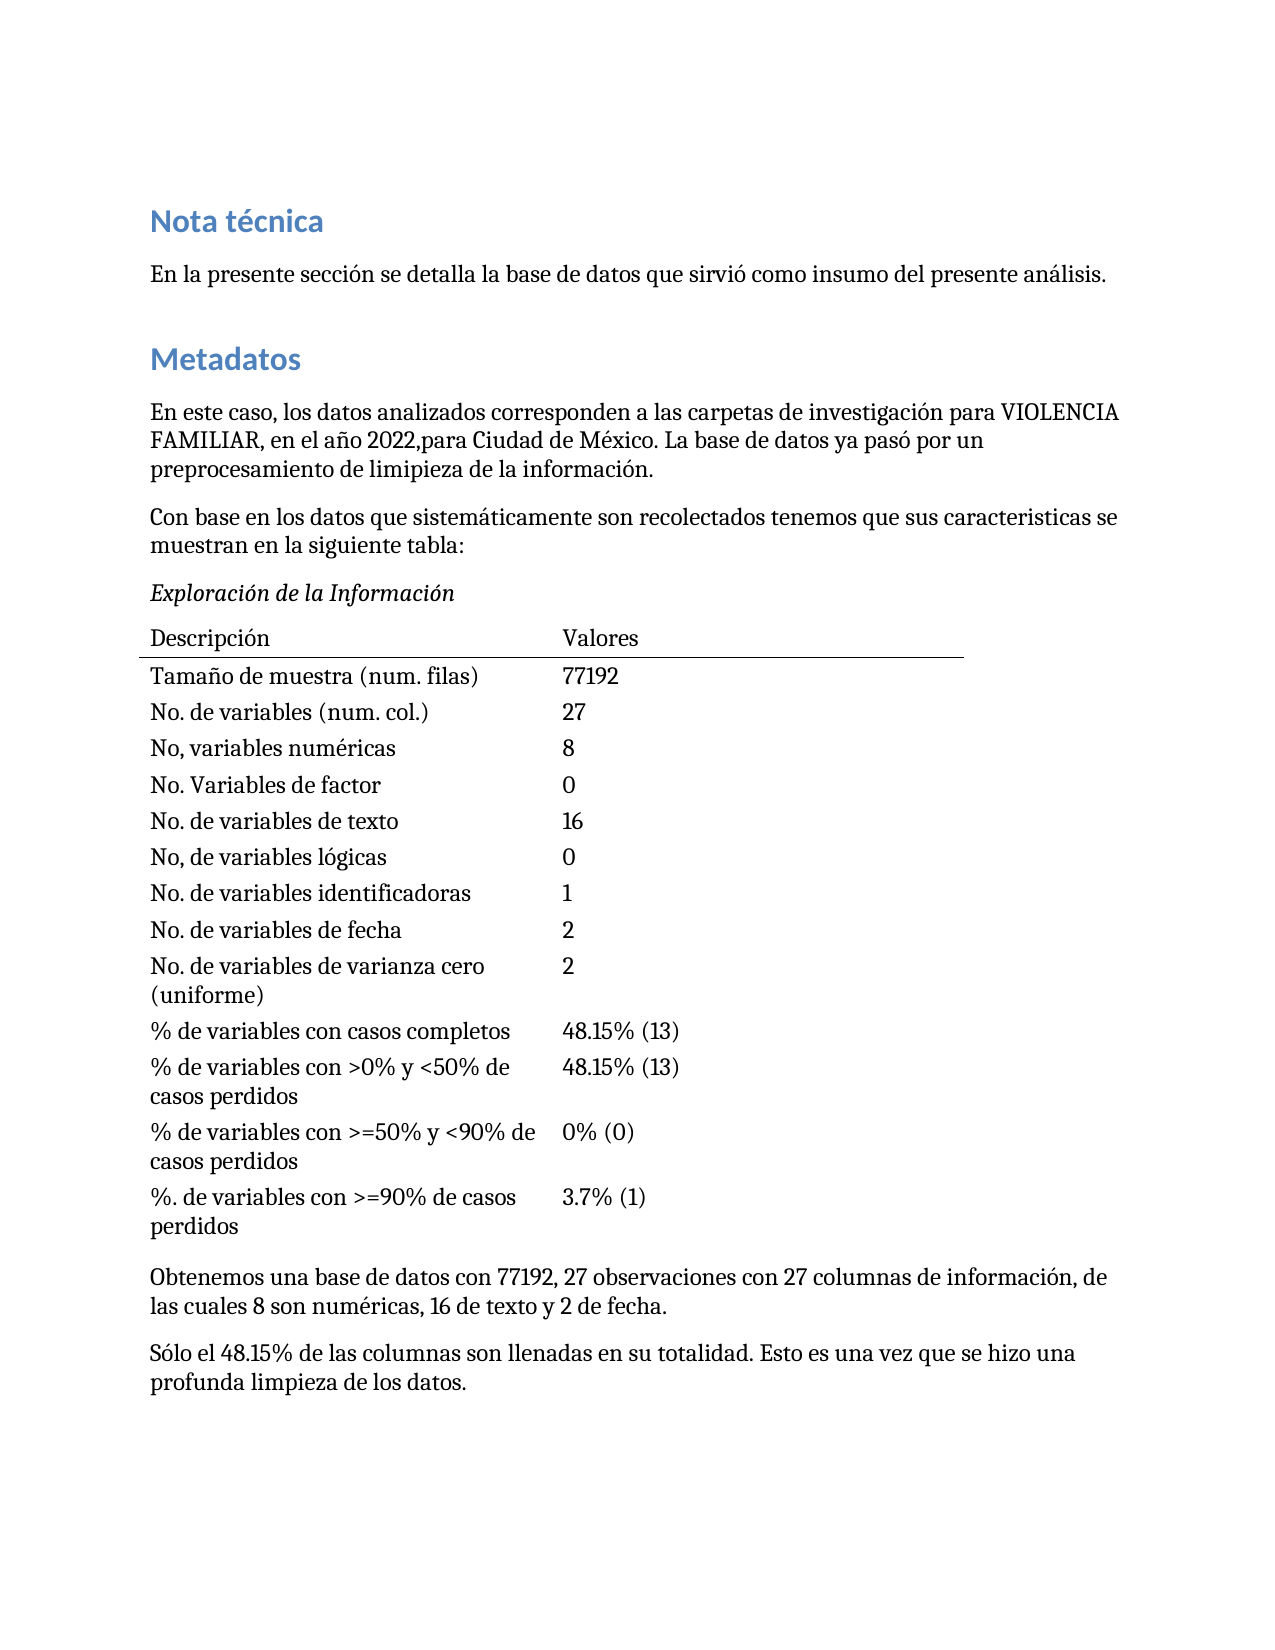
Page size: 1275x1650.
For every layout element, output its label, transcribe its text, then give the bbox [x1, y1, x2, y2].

table_cell No, variables numéricas [139, 731, 551, 767]
table_cell Tamaño de muestra (num. filas) [139, 658, 551, 694]
text Exploración de la Información [150, 579, 1125, 608]
text Con base en los datos que sistemáticamente son recolectados tenemos que sus caracteristicas se muestran en la siguiente tabla: [150, 503, 1125, 560]
table_cell % de variables con >=50% y <90% de casos perdidos [139, 1114, 551, 1179]
subtitle Metadatos [150, 338, 1125, 379]
text En este caso, los datos analizados corresponden a las carpetas de investigación para VIOLENCIA FAMILIAR, en el año 2022,para Ciudad de México. La base de datos ya pasó por un preprocesamiento de limipieza de la información. [150, 398, 1125, 484]
table_cell 1 [551, 876, 964, 912]
table_cell No. de variables identificadoras [139, 876, 551, 912]
table_header Descripción [139, 620, 551, 656]
table_cell 0 [551, 839, 964, 876]
table_cell No. de variables de texto [139, 803, 551, 839]
table_cell No. de variables de varianza cero (uniforme) [139, 948, 551, 1013]
table_cell 2 [551, 912, 964, 948]
table_cell 16 [551, 803, 964, 839]
text Sólo el 48.15% de las columnas son llenadas en su totalidad. Esto es una vez que se hizo una profunda limpieza de los datos. [150, 1339, 1125, 1397]
table_header Valores [551, 620, 964, 656]
text Obtenemos una base de datos con 77192, 27 observaciones con 27 columnas de información, de las cuales 8 son numéricas, 16 de texto y 2 de fecha. [150, 1263, 1125, 1321]
table_cell No. de variables (num. col.) [139, 694, 551, 731]
table_cell No, de variables lógicas [139, 839, 551, 876]
table_cell % de variables con casos completos [139, 1013, 551, 1049]
table_cell 0 [551, 767, 964, 803]
table_cell 0% (0) [551, 1114, 964, 1179]
table_cell 48.15% (13) [551, 1049, 964, 1114]
table_cell 8 [551, 731, 964, 767]
table_cell 27 [551, 694, 964, 731]
table_cell 77192 [551, 658, 964, 694]
table_cell 2 [551, 948, 964, 1013]
table_cell %. de variables con >=90% de casos perdidos [139, 1179, 551, 1244]
subtitle Nota técnica [150, 200, 1125, 241]
table_cell No. Variables de factor [139, 767, 551, 803]
table_cell No. de variables de fecha [139, 912, 551, 948]
table_cell 48.15% (13) [551, 1013, 964, 1049]
table_cell % de variables con >0% y <50% de casos perdidos [139, 1049, 551, 1114]
text En la presente sección se detalla la base de datos que sirvió como insumo del presente análisis. [150, 259, 1125, 288]
table_cell 3.7% (1) [551, 1179, 964, 1244]
